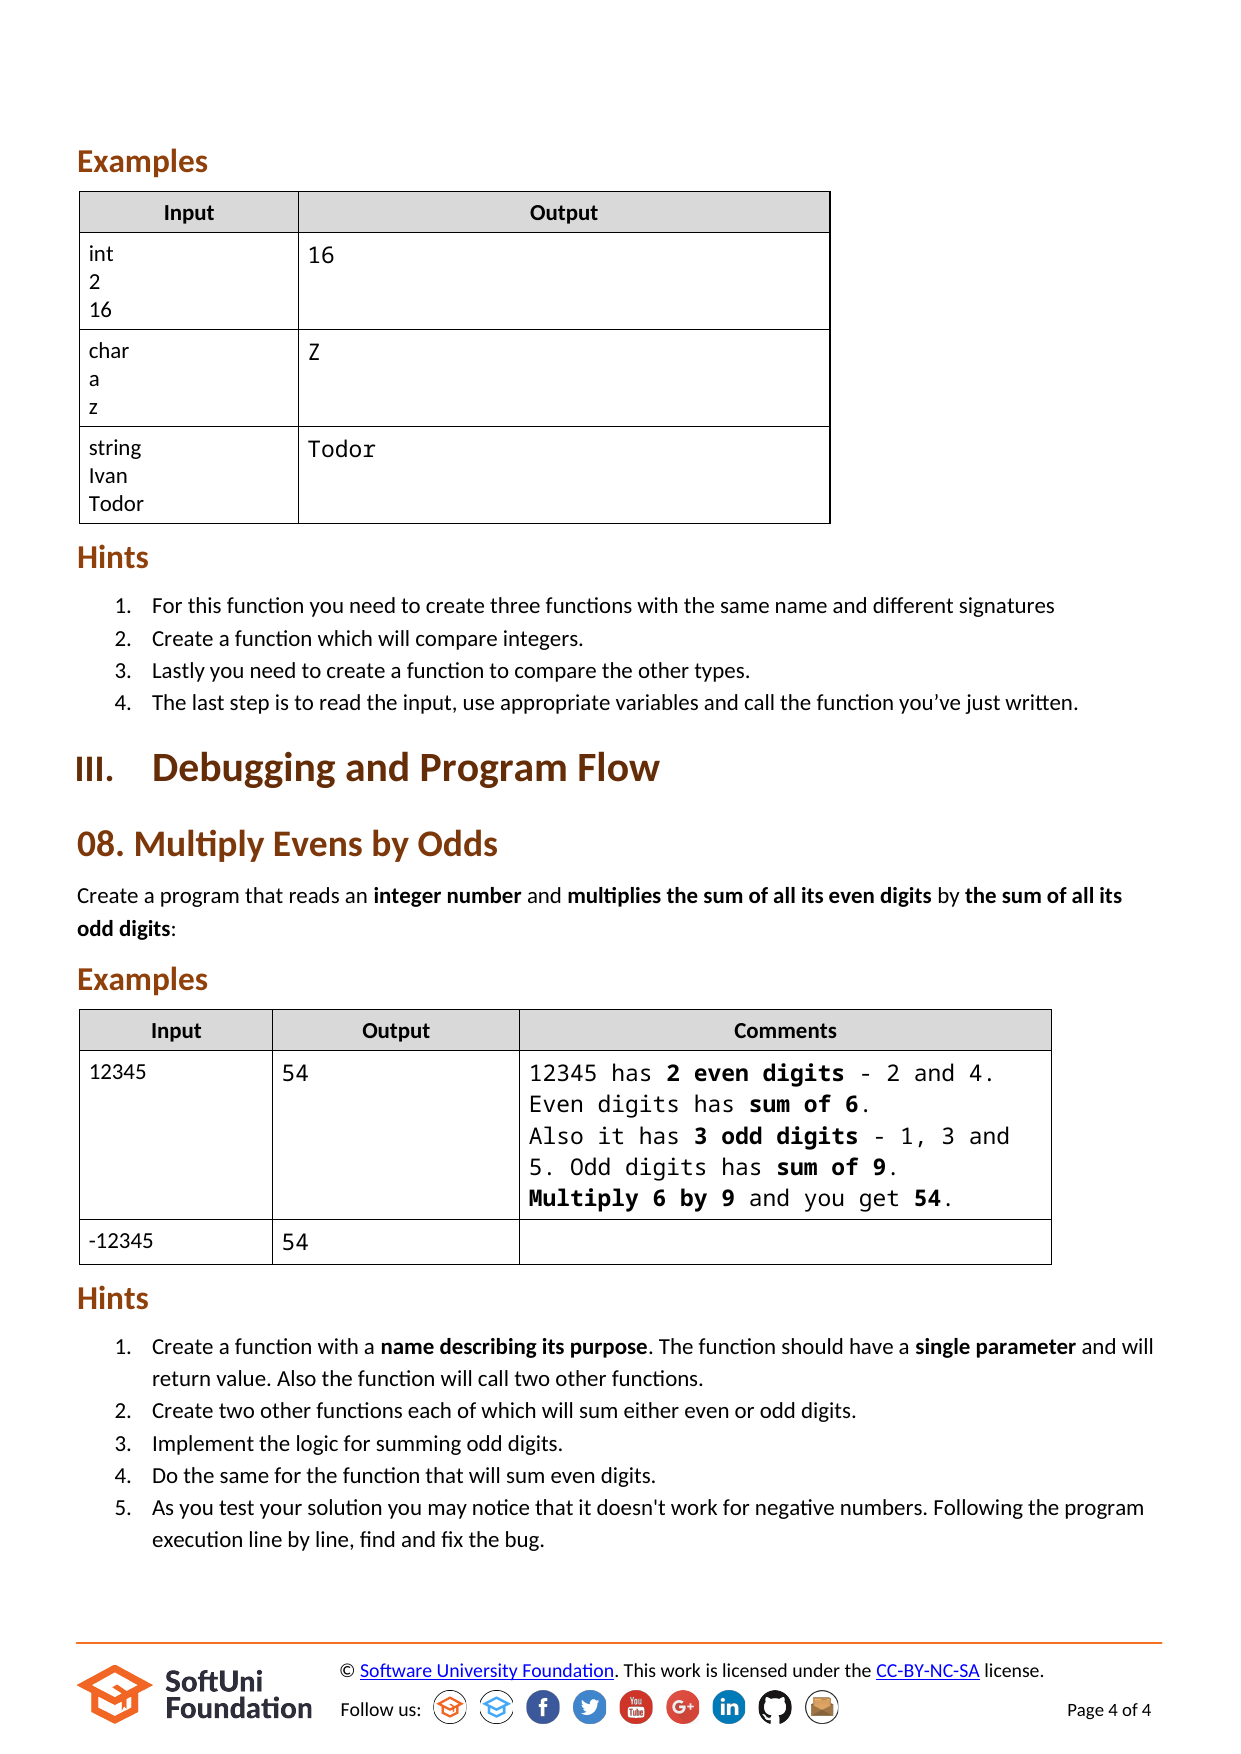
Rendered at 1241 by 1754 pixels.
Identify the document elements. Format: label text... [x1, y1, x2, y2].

table_cell string Ivan Todor [80, 427, 298, 523]
table_cell 54 [273, 1220, 519, 1263]
table_header Output [299, 192, 829, 232]
subtitle Hints [77, 1277, 1163, 1318]
list As you test your solution you may notice that it doesn't work for negative numbers. Following the program execution line by line, find and fix the bug. [114, 1493, 1163, 1553]
list Implement the logic for summing odd digits. [114, 1429, 1163, 1457]
table_header Comments [520, 1010, 1051, 1050]
table_header Input [80, 192, 298, 232]
picture [727, 1704, 738, 1714]
picture [712, 1714, 722, 1724]
picture [758, 1690, 792, 1724]
picture [76, 1665, 312, 1724]
picture [526, 1690, 560, 1724]
subtitle Examples [77, 958, 1163, 999]
list Lastly you need to create a function to compare the other types. [114, 656, 1163, 684]
list Create a function with a name describing its purpose. The function should have a single parameter and will return value. Also the function will call two other functions. [114, 1332, 1163, 1392]
table_cell char a z [80, 330, 298, 426]
list Create a function which will compare integers. [114, 624, 1163, 652]
list For this function you need to create three functions with the same name and different signatures [114, 592, 1163, 619]
picture [805, 1690, 839, 1724]
table_cell 16 [299, 233, 829, 329]
table_cell 12345 has 2 even digits - 2 and 4. Even digits has sum of 6. Also it has 3 odd digits - 1, 3 and 5. Odd digits has sum of 9. Multiply 6 by 9 and you get 54. [520, 1051, 1051, 1219]
list Create two other functions each of which will sum either even or odd digits. [114, 1397, 1163, 1424]
table_cell Z [299, 330, 829, 426]
table_cell Todor [299, 427, 829, 523]
picture [736, 1714, 746, 1724]
subtitle Multiply Evens by Odds [77, 820, 1163, 866]
text Create a program that reads an integer number and multiplies the sum of all its even digits by the sum of all its odd digits: [77, 881, 1163, 942]
picture [573, 1690, 607, 1724]
picture [666, 1690, 700, 1724]
table_cell 54 [273, 1051, 519, 1219]
picture [712, 1690, 722, 1700]
table_cell 12345 [80, 1051, 272, 1219]
table_header Output [273, 1010, 519, 1050]
list Do the same for the function that will sum even digits. [114, 1461, 1163, 1489]
picture [433, 1690, 467, 1724]
table_cell [520, 1220, 1051, 1263]
subtitle Examples [77, 140, 1163, 181]
list The last step is to read the input, use appropriate variables and call the function you’ve just written. [114, 688, 1163, 716]
table_cell int 2 16 [80, 233, 298, 329]
picture [619, 1690, 653, 1724]
table_cell -12345 [80, 1220, 272, 1263]
picture [736, 1690, 746, 1700]
table_header Input [80, 1010, 272, 1050]
subtitle Debugging and Program Flow [114, 741, 1163, 792]
picture [480, 1690, 513, 1724]
subtitle Hints [77, 536, 1163, 577]
